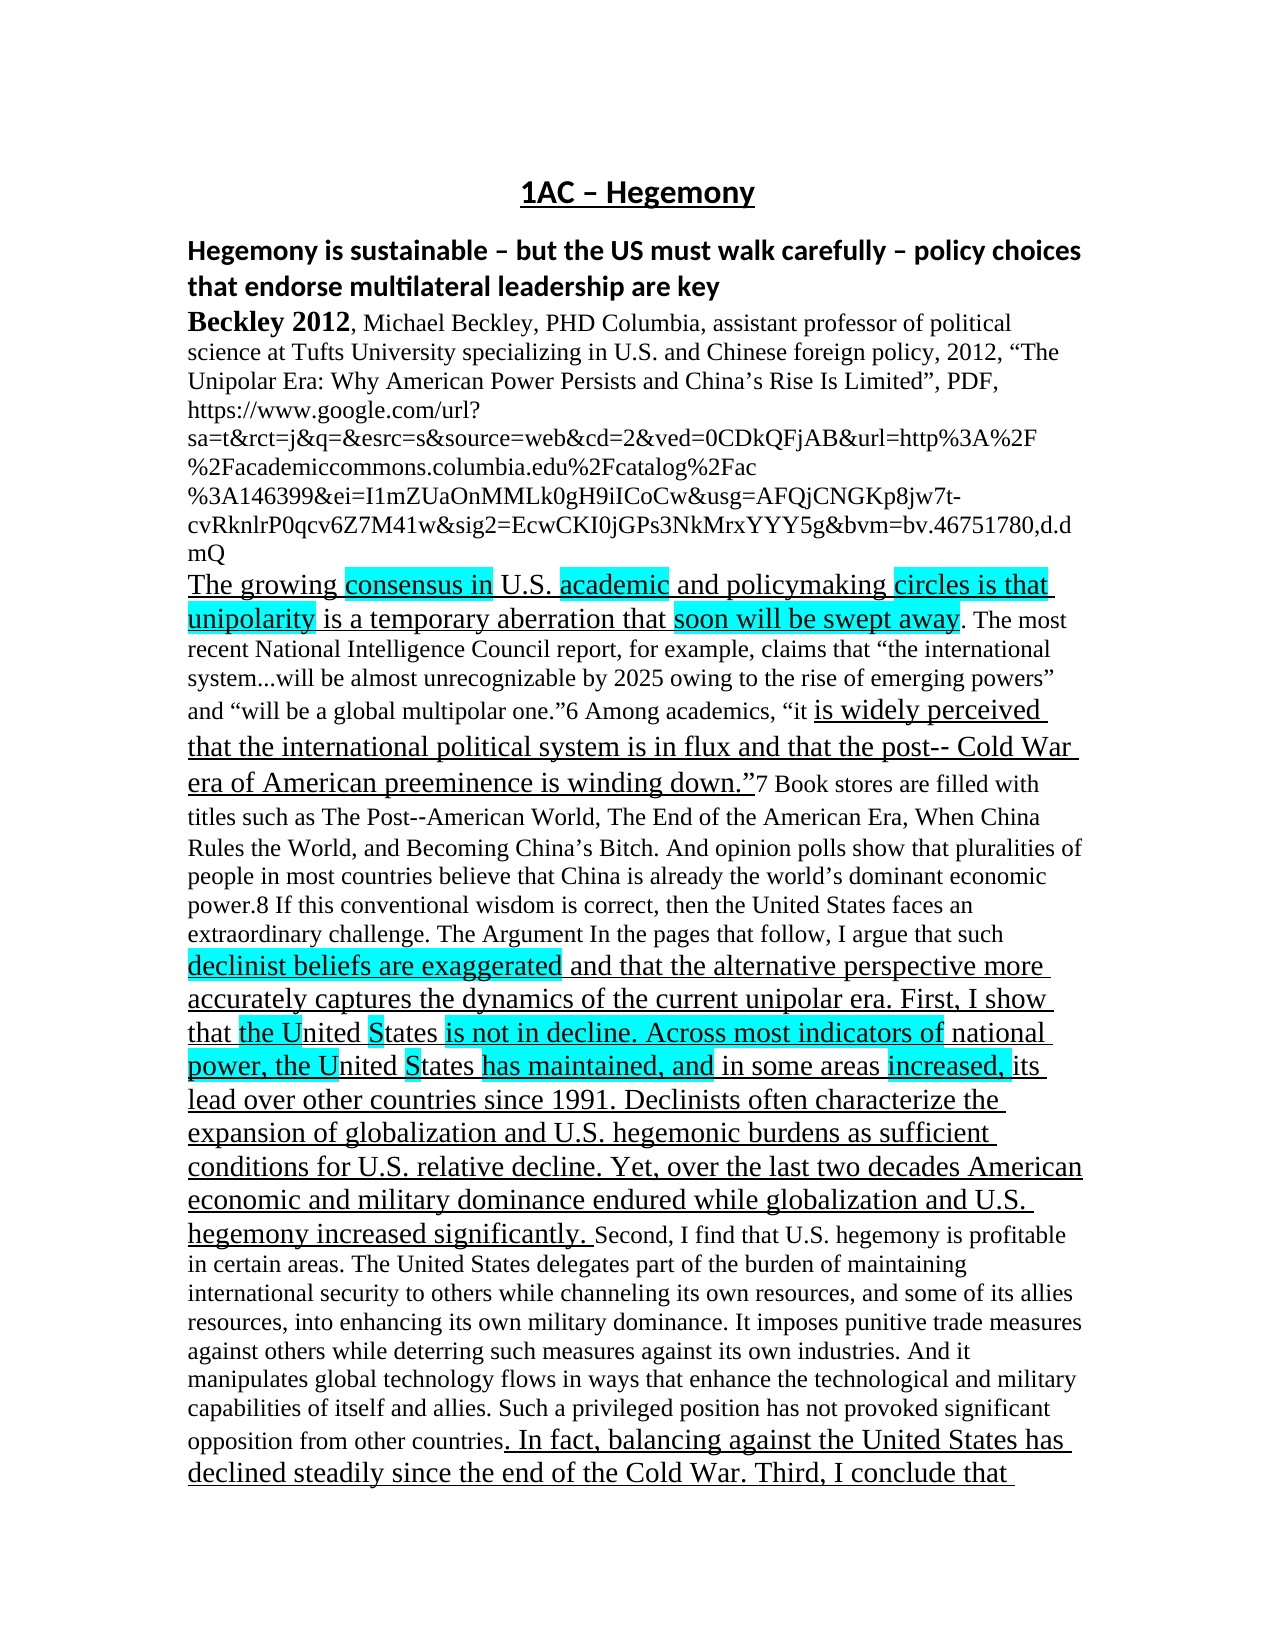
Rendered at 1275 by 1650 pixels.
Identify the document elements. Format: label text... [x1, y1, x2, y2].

subtitle 1AC – Hegemony [187, 171, 1087, 212]
text Beckley 2012, Michael Beckley, PHD Columbia, assistant professor of political science at Tufts University specializing in U.S. and Chinese foreign policy, 2012, “The Unipolar Era: Why American Power Persists and China’s Rise Is Limited”, PDF, https://www.google.com/url?sa=t&rct=j&q=&esrc=s&source=web&cd=2&ved=0CDkQFjAB&url=http%3A%2F%2Facademiccommons.columbia.edu%2Fcatalog%2Fac%3A146399&ei=I1mZUaOnMMLk0gH9iICoCw&usg=AFQjCNGKp8jw7t-cvRknlrP0qcv6Z7M41w&sig2=EcwCKI0jGPs3NkMrxYYY5g&bvm=bv.46751780,d.dmQ [187, 304, 1087, 567]
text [187, 567, 1087, 1489]
subtitle Hegemony is sustainable – but the US must walk carefully – policy choices that endorse multilateral leadership are key [187, 232, 1087, 304]
